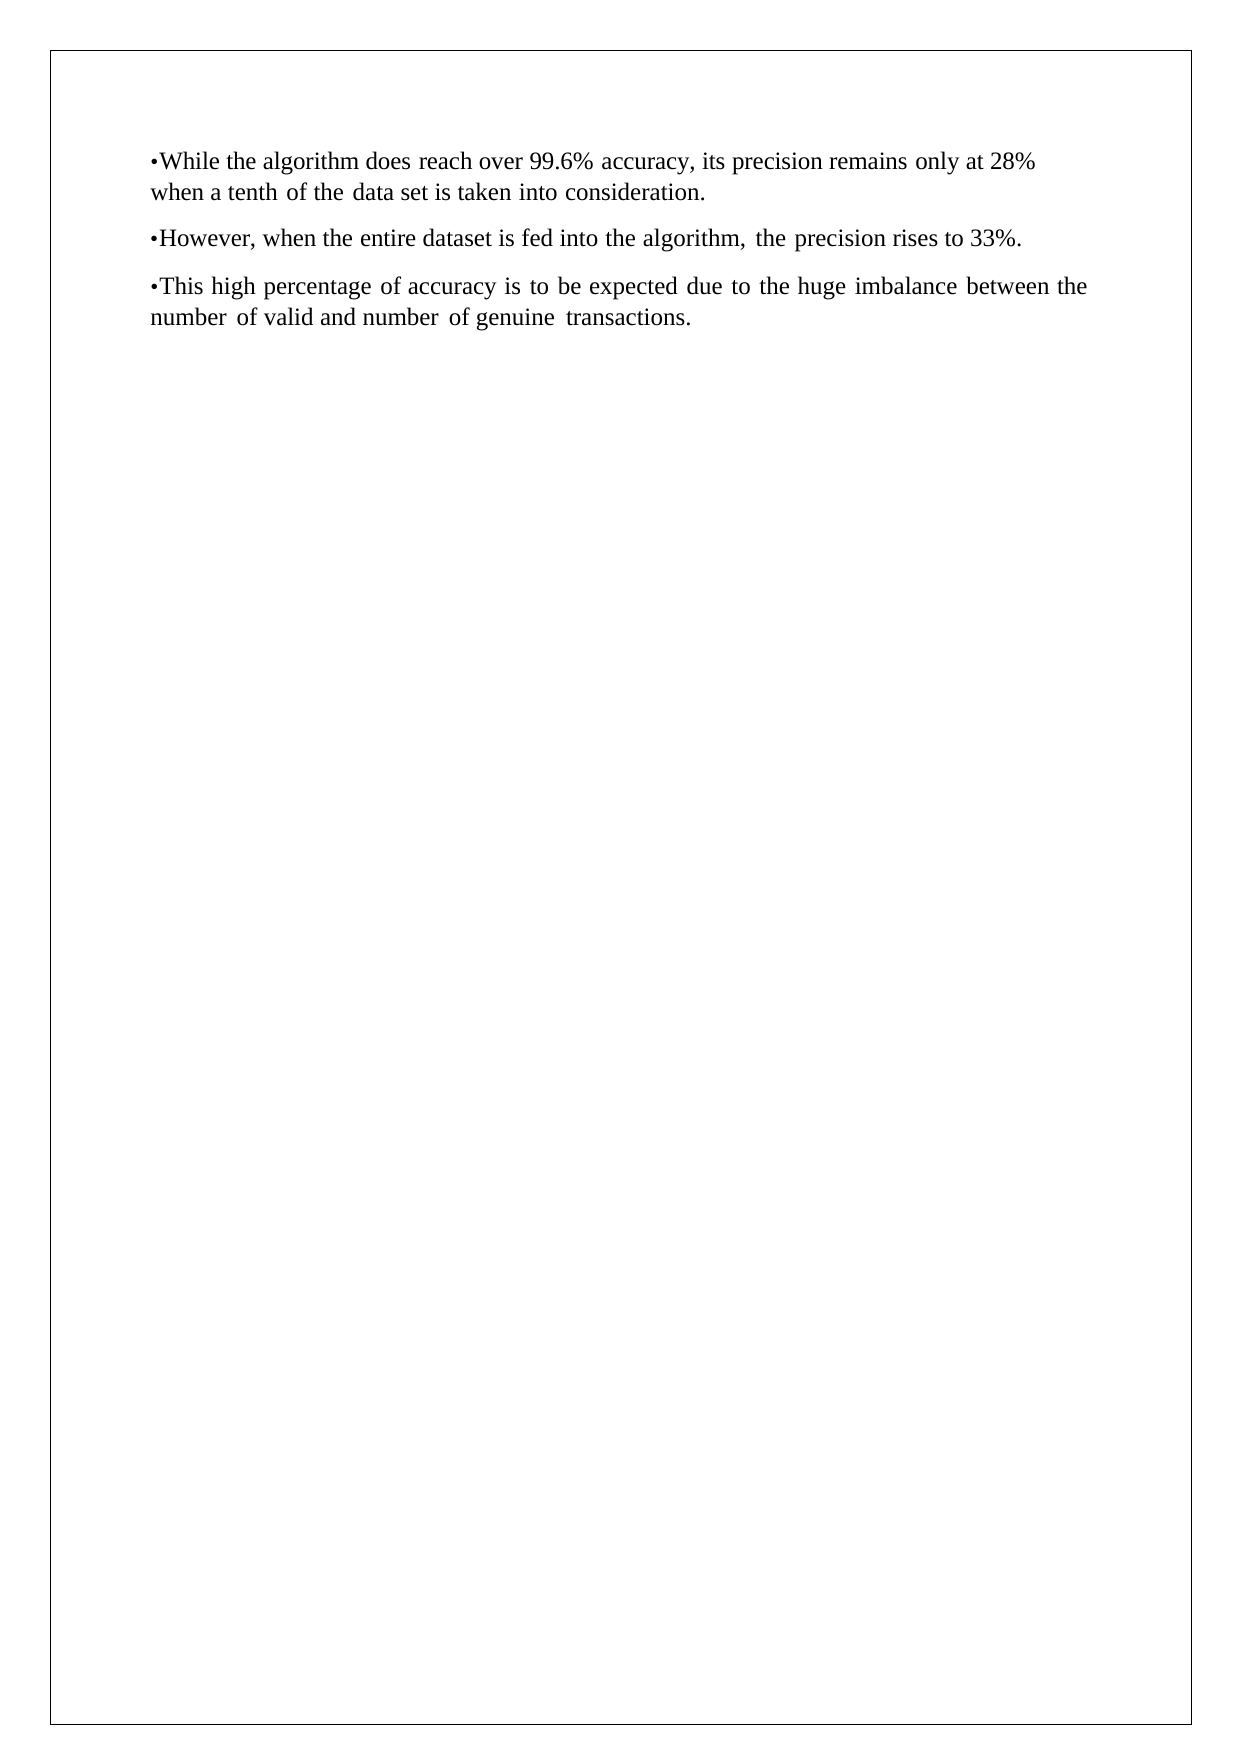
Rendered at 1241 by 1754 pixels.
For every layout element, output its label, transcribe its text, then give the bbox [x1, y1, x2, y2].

list This high percentage of accuracy is to be expected due to the huge imbalance between the number of valid and number of genuine transactions. [150, 271, 1089, 331]
list While the algorithm does reach over 99.6% accuracy, its precision remains only at 28% when a tenth of the data set is taken into consideration. [150, 146, 1091, 206]
list However, when the entire dataset is fed into the algorithm, the precision rises to 33%. [150, 223, 1176, 252]
